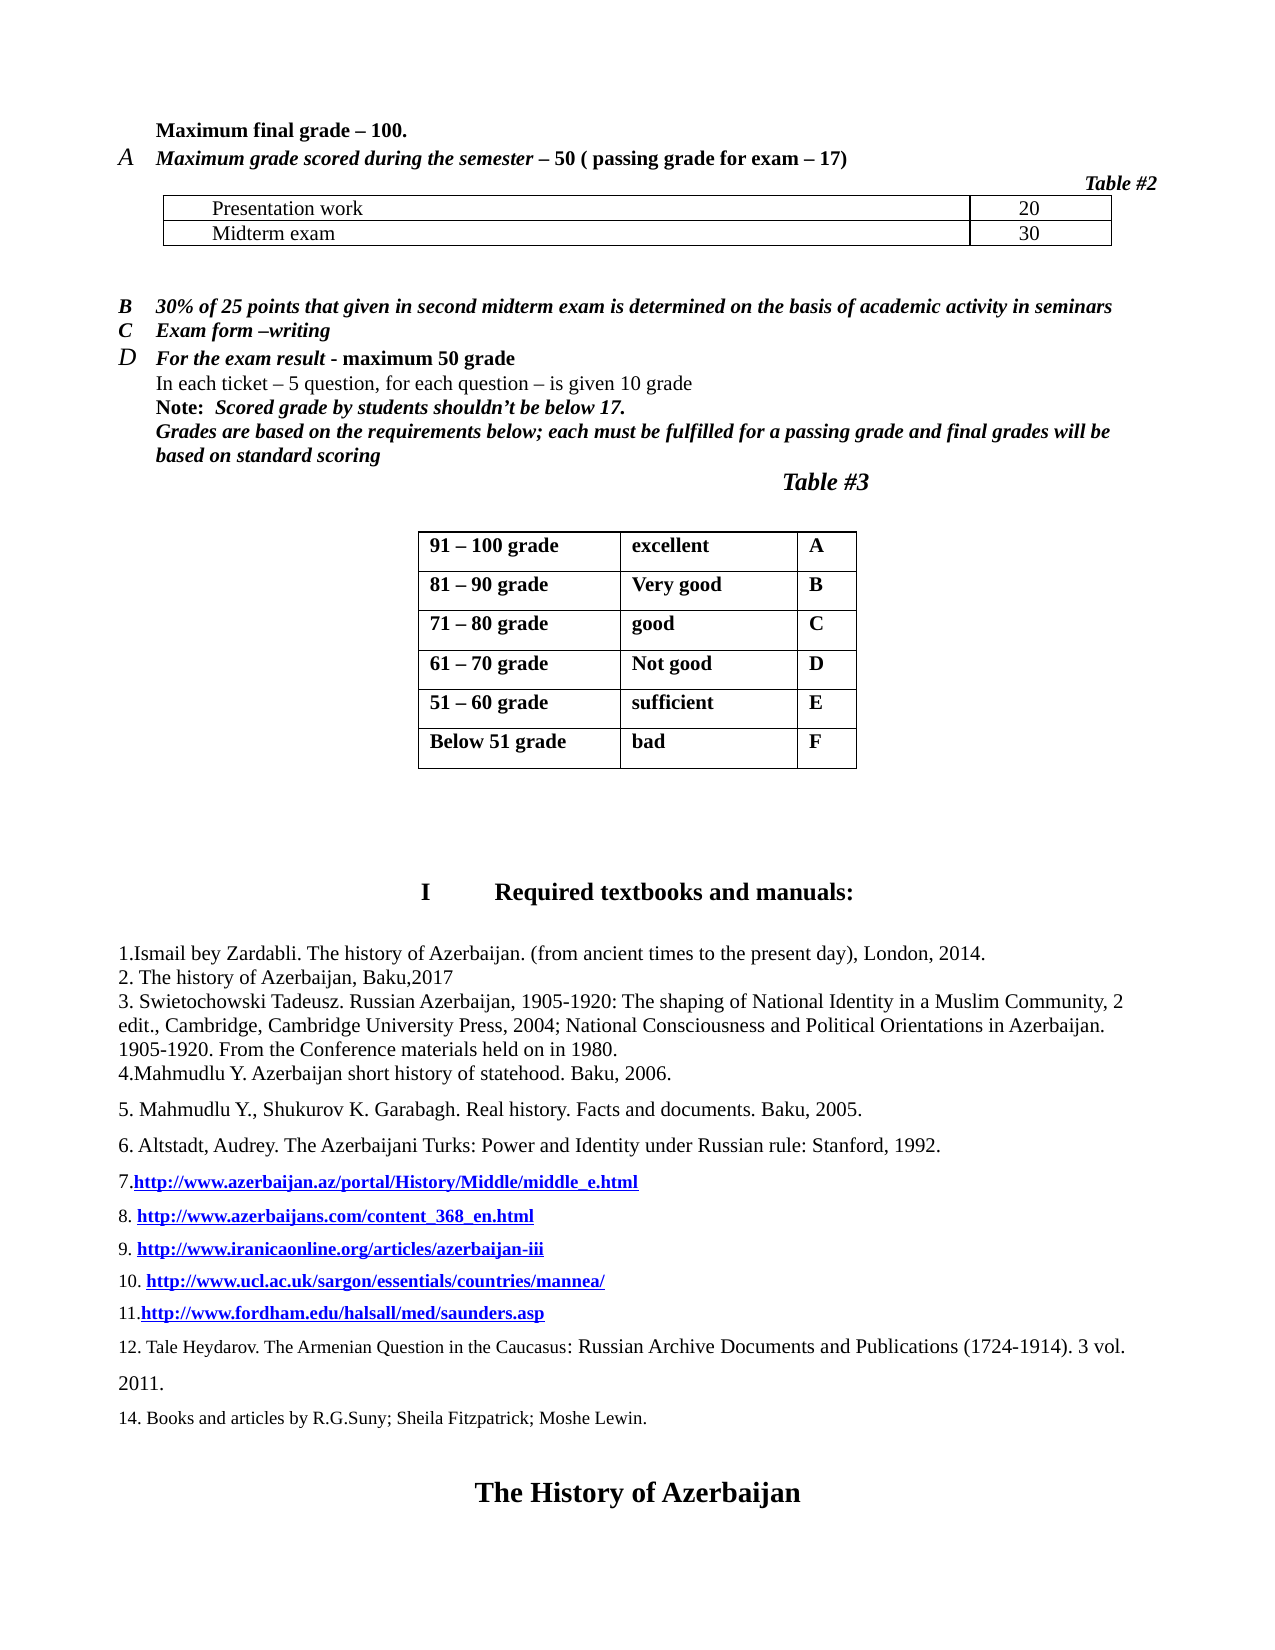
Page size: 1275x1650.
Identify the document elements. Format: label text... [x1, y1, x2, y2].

text 4.Mahmudlu Y. Azerbaijan short history of statehood. Baku, 2006. [118, 1061, 1157, 1085]
table_cell C [798, 611, 856, 649]
text 7.http://www.azerbaijan.az/portal/History/Middle/middle_e.html [118, 1169, 1157, 1193]
table_cell 30 [971, 221, 1111, 245]
table_cell sufficient [621, 690, 797, 728]
text 6. Altstadt, Audrey. The Azerbaijani Turks: Power and Identity under Russian rule: Stanford, 1992. [118, 1133, 1157, 1157]
table_cell 71 – 80 grade [419, 611, 620, 649]
text 2. The history of Azerbaijan, Baku,2017 [118, 965, 1157, 989]
list 30% of 25 points that given in second midterm exam is determined on the basis of academic activity in seminars [118, 294, 1157, 318]
text 1.Ismail bey Zardabli. The history of Azerbaijan. (from ancient times to the present day), London, 2014. [118, 941, 1157, 965]
text Grades are based on the requirements below; each must be fulfilled for a passing grade and final grades will be based on standard scoring [156, 419, 1157, 467]
text Table #2 [156, 171, 1157, 195]
list Required textbooks and manuals: [118, 877, 1157, 906]
list For the exam result - maximum 50 grade [118, 342, 1157, 371]
text 8. http://www.azerbaijans.com/content_368_en.html [118, 1205, 1157, 1227]
table_cell Very good [621, 572, 797, 610]
table_header 91 – 100 grade [419, 533, 620, 571]
text 11.http://www.fordham.edu/halsall/med/saunders.asp [118, 1302, 1157, 1324]
list Maximum grade scored during the semester – 50 ( passing grade for exam – 17) [118, 142, 1157, 171]
text 12. Tale Heydarov. The Armenian Question in the Caucasus: Russian Archive Documents and Publications (1724-1914). 3 vol. 2011. [118, 1334, 1157, 1394]
text The History of Azerbaijan [118, 1475, 1157, 1508]
table_cell Midterm exam [164, 221, 969, 245]
table_cell 81 – 90 grade [419, 572, 620, 610]
text Table #3 [775, 467, 1157, 496]
table_header excellent [621, 533, 797, 571]
text 10. http://www.ucl.ac.uk/sargon/essentials/countries/mannea/ [118, 1270, 1157, 1291]
table_cell Below 51 grade [419, 729, 620, 768]
text In each ticket – 5 question, for each question – is given 10 grade [156, 371, 1157, 395]
table_cell 61 – 70 grade [419, 651, 620, 689]
table_cell good [621, 611, 797, 649]
text 9. http://www.iranicaonline.org/articles/azerbaijan-iii [118, 1238, 1157, 1259]
table_cell E [798, 690, 856, 728]
table_cell bad [621, 729, 797, 768]
table_cell B [798, 572, 856, 610]
table_cell 51 – 60 grade [419, 690, 620, 728]
text Maximum final grade – 100. [156, 118, 1157, 142]
table_cell F [798, 729, 856, 768]
table_header 20 [971, 196, 1111, 220]
table_header Presentation work [164, 196, 969, 220]
list Exam form –writing [118, 318, 1157, 342]
table_cell Not good [621, 651, 797, 689]
table_cell D [798, 651, 856, 689]
text 3. Swietochowski Tadeusz. Russian Azerbaijan, 1905-1920: The shaping of National Identity in a Muslim Community, 2 edit., Cambridge, Cambridge University Press, 2004; National Consciousness and Political Orientations in Azerbaijan. 1905-1920. From the Conference materials held on in 1980. [118, 989, 1157, 1061]
text 5. Mahmudlu Y., Shukurov K. Garabagh. Real history. Facts and documents. Baku, 2005. [118, 1097, 1157, 1121]
table_header A [798, 533, 856, 571]
text 14. Books and articles by R.G.Suny; Sheila Fitzpatrick; Moshe Lewin. [118, 1407, 1157, 1428]
text Note: Scored grade by students shouldn’t be below 17. [156, 395, 1157, 419]
